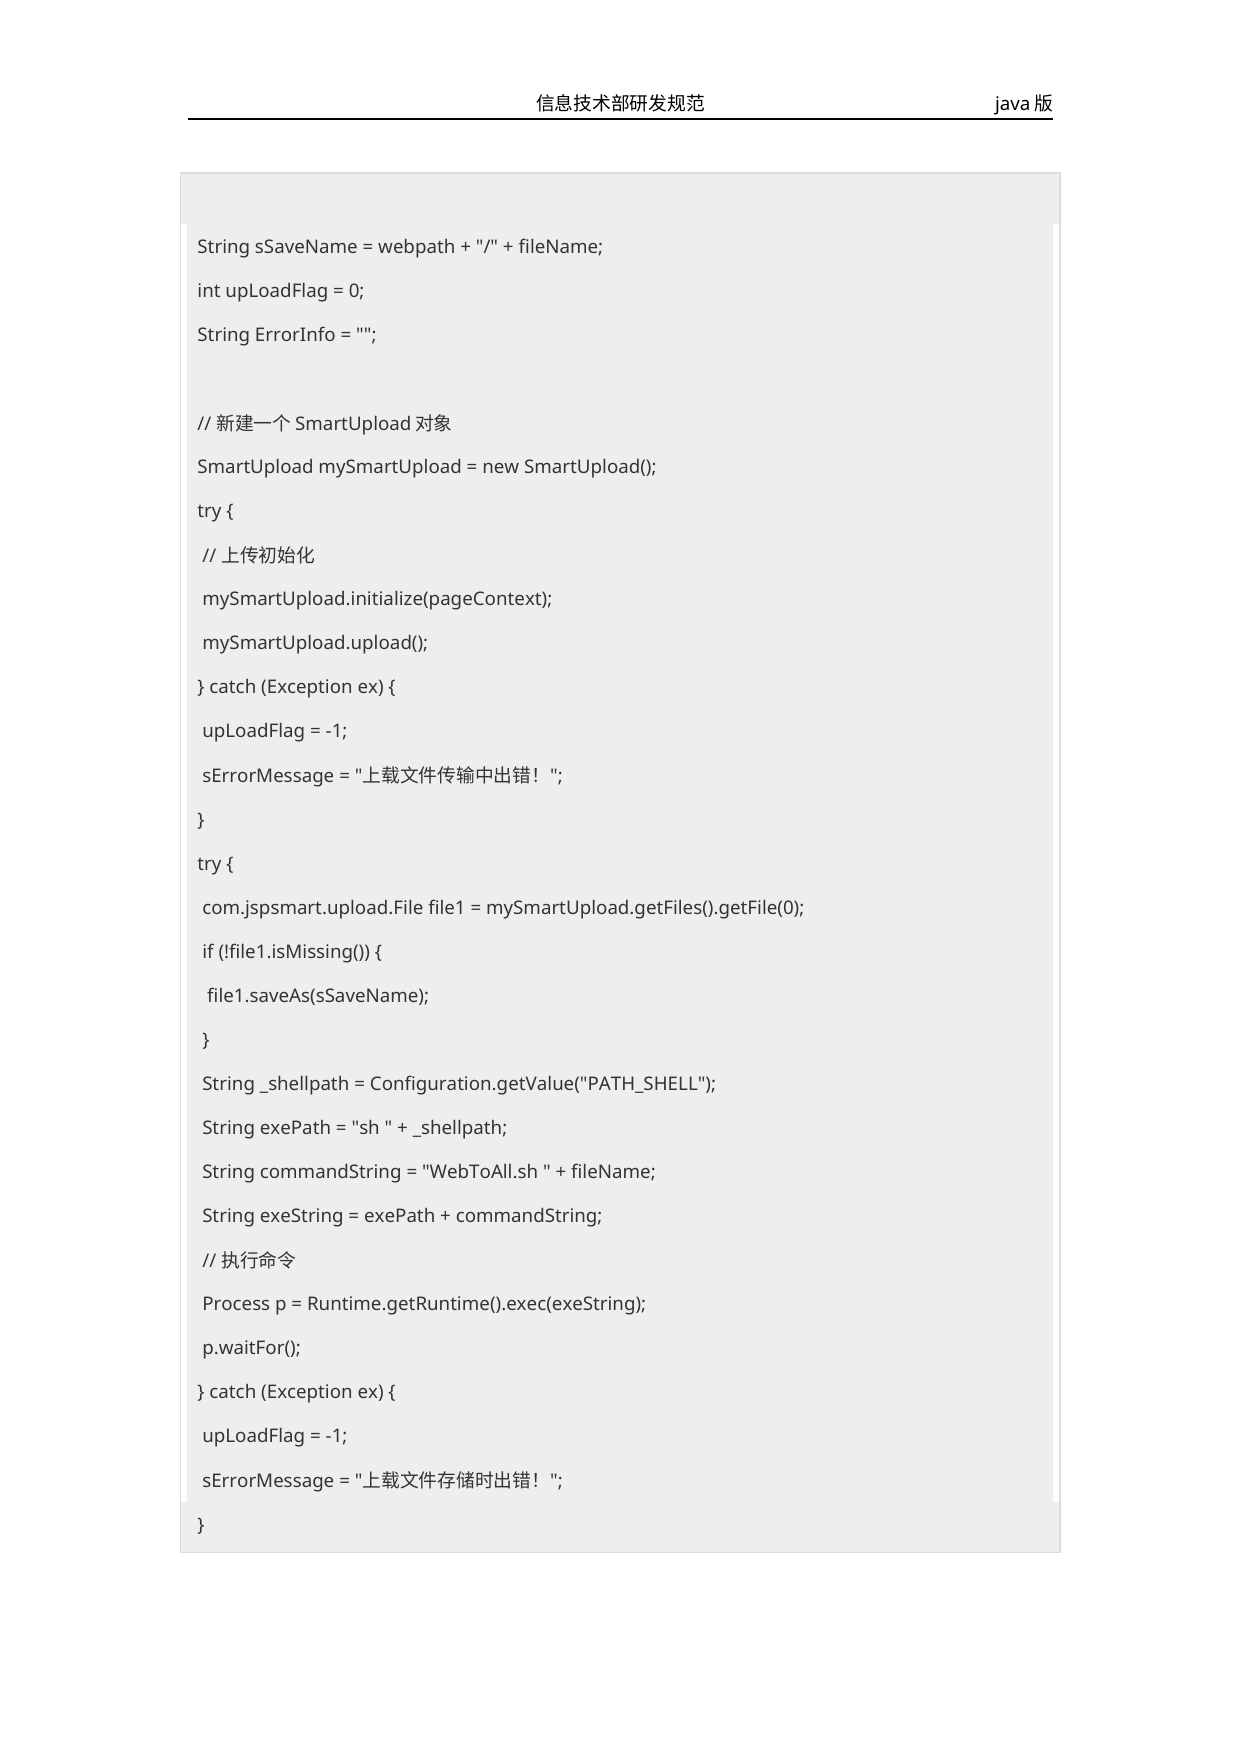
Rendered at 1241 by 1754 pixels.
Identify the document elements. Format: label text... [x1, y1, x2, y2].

text sErrorMessage = "上载文件存储时出错！"; [187, 1458, 1053, 1494]
text // 新建一个SmartUpload对象 [187, 400, 1053, 444]
text // 上传初始化 [187, 532, 1053, 576]
text } [181, 1494, 1059, 1552]
text Process p = Runtime.getRuntime().exec(exeString); [187, 1281, 1053, 1325]
text sErrorMessage = "上载文件传输中出错！"; [187, 753, 1053, 797]
text } catch (Exception ex) { [187, 1369, 1053, 1413]
text String ErrorInfo = ""; [187, 312, 1053, 356]
text mySmartUpload.upload(); [187, 620, 1053, 664]
text String sSaveName = webpath + "/" + fileName; [187, 224, 1053, 268]
text } catch (Exception ex) { [187, 664, 1053, 708]
text mySmartUpload.initialize(pageContext); [187, 576, 1053, 620]
text String _shellpath = Configuration.getValue("PATH_SHELL"); [187, 1061, 1053, 1105]
text file1.saveAs(sSaveName); [187, 973, 1053, 1017]
text String commandString = "WebToAll.sh " + fileName; [187, 1149, 1053, 1193]
text // 执行命令 [187, 1237, 1053, 1281]
text upLoadFlag = -1; [187, 1413, 1053, 1458]
text } [187, 797, 1053, 841]
text com.jspsmart.upload.File file1 = mySmartUpload.getFiles().getFile(0); [187, 885, 1053, 929]
text } [187, 1017, 1053, 1061]
text SmartUpload mySmartUpload = new SmartUpload(); [187, 444, 1053, 488]
text try { [187, 488, 1053, 532]
text p.waitFor(); [187, 1325, 1053, 1369]
text try { [187, 841, 1053, 885]
text String exePath = "sh " + _shellpath; [187, 1105, 1053, 1149]
text if (!file1.isMissing()) { [187, 929, 1053, 973]
text int upLoadFlag = 0; [187, 268, 1053, 312]
text String exeString = exePath + commandString; [187, 1193, 1053, 1237]
text upLoadFlag = -1; [187, 708, 1053, 753]
